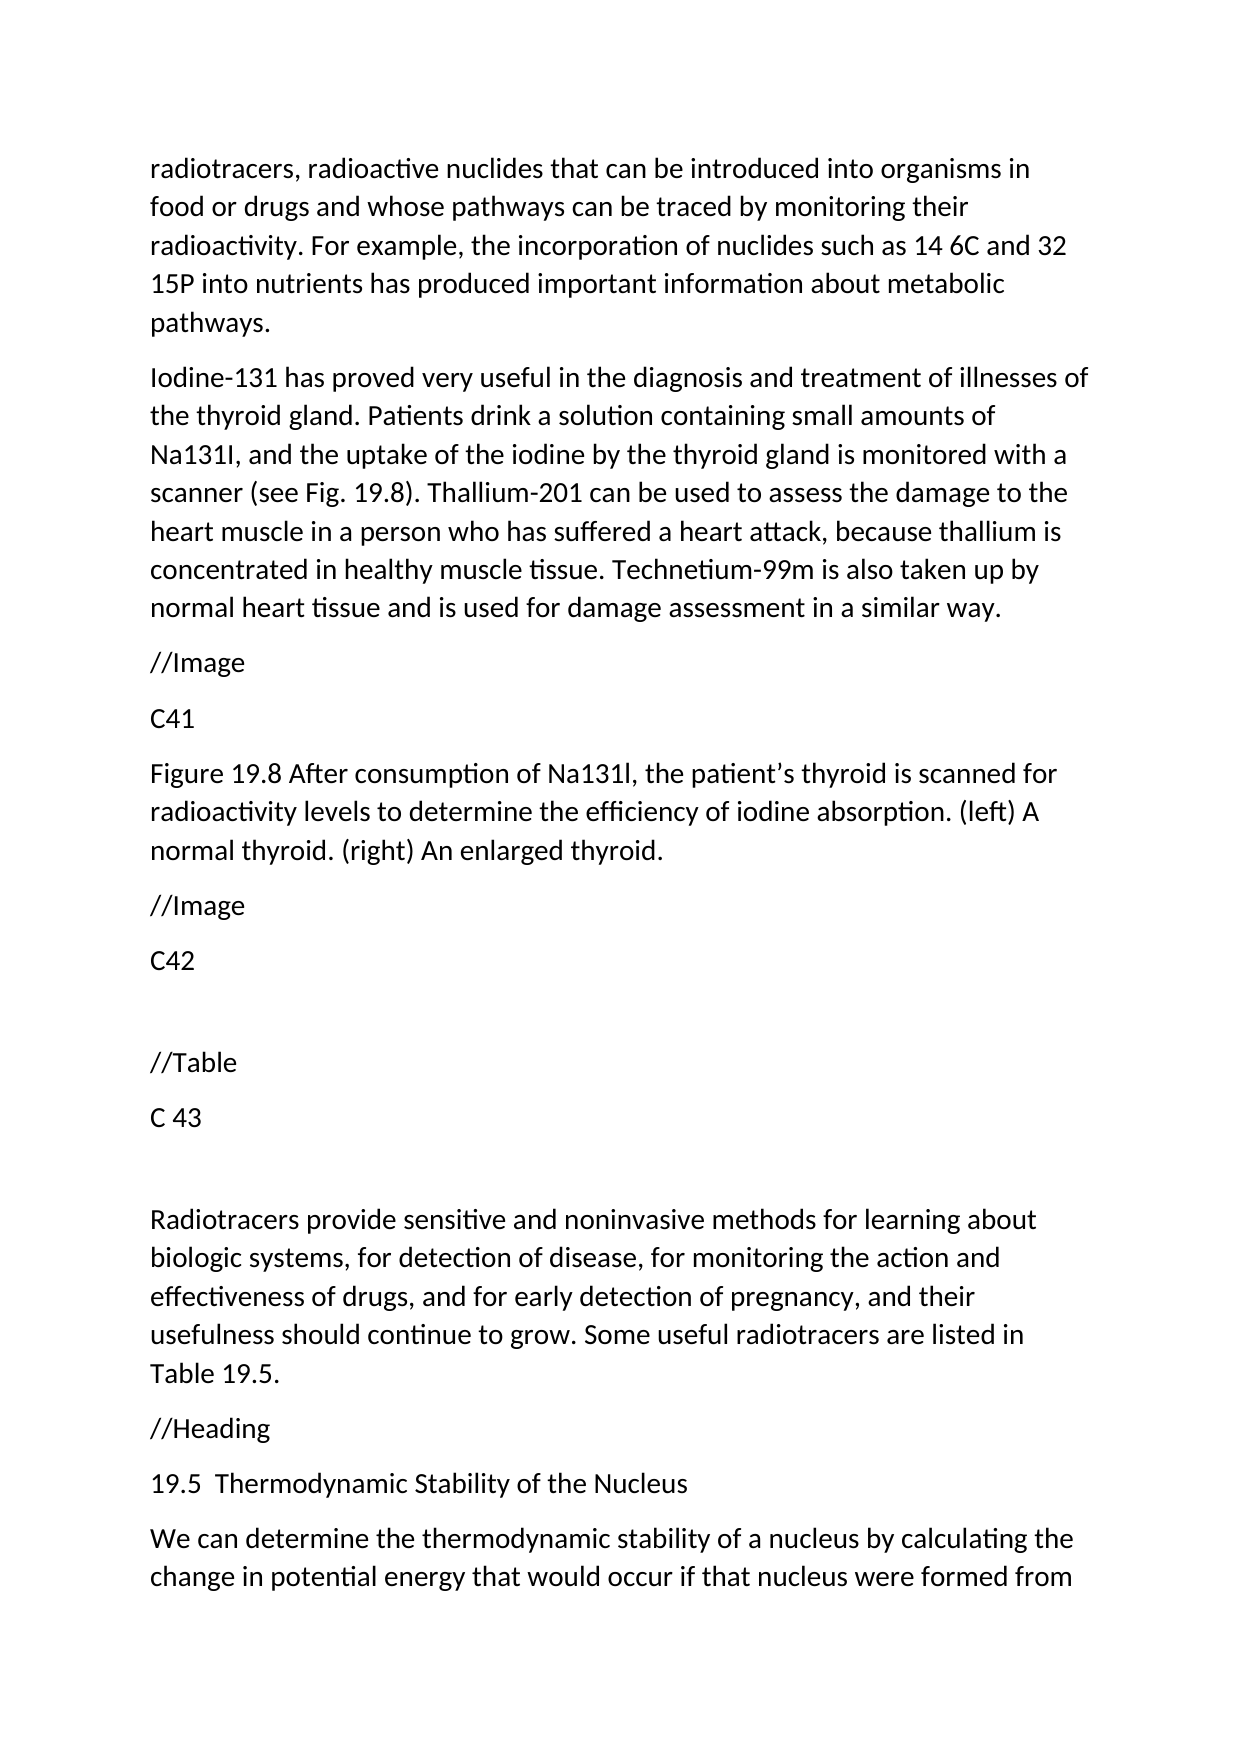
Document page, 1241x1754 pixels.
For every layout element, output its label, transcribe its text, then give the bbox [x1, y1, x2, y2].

text Radiotracers provide sensitive and noninvasive methods for learning about biologic systems, for detection of disease, for monitoring the action and effectiveness of drugs, and for early detection of pregnancy, and their usefulness should continue to grow. Some useful radiotracers are listed in Table 19.5. [150, 1201, 1090, 1390]
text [150, 1520, 1090, 1594]
text //Table [150, 1044, 1090, 1079]
text C42 [150, 942, 1090, 977]
text Figure 19.8 After consumption of Na131l, the patient’s thyroid is scanned for radioactivity levels to determine the efﬁciency of iodine absorption. (left) A normal thyroid. (right) An enlarged thyroid. [150, 755, 1090, 867]
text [150, 150, 1090, 339]
text Iodine-131 has proved very useful in the diagnosis and treatment of illnesses of the thyroid gland. Patients drink a solution containing small amounts of Na131I, and the uptake of the iodine by the thyroid gland is monitored with a scanner (see Fig. 19.8). Thallium-201 can be used to assess the damage to the heart muscle in a person who has suffered a heart attack, because thallium is concentrated in healthy muscle tissue. Technetium-99m is also taken up by normal heart tissue and is used for damage assessment in a similar way. [150, 359, 1090, 625]
text //Image [150, 887, 1090, 922]
text C 43 [150, 1099, 1090, 1134]
text //Heading [150, 1410, 1090, 1445]
text //Image [150, 644, 1090, 680]
text 19.5 Thermodynamic Stability of the Nucleus [150, 1465, 1090, 1501]
text C41 [150, 700, 1090, 735]
